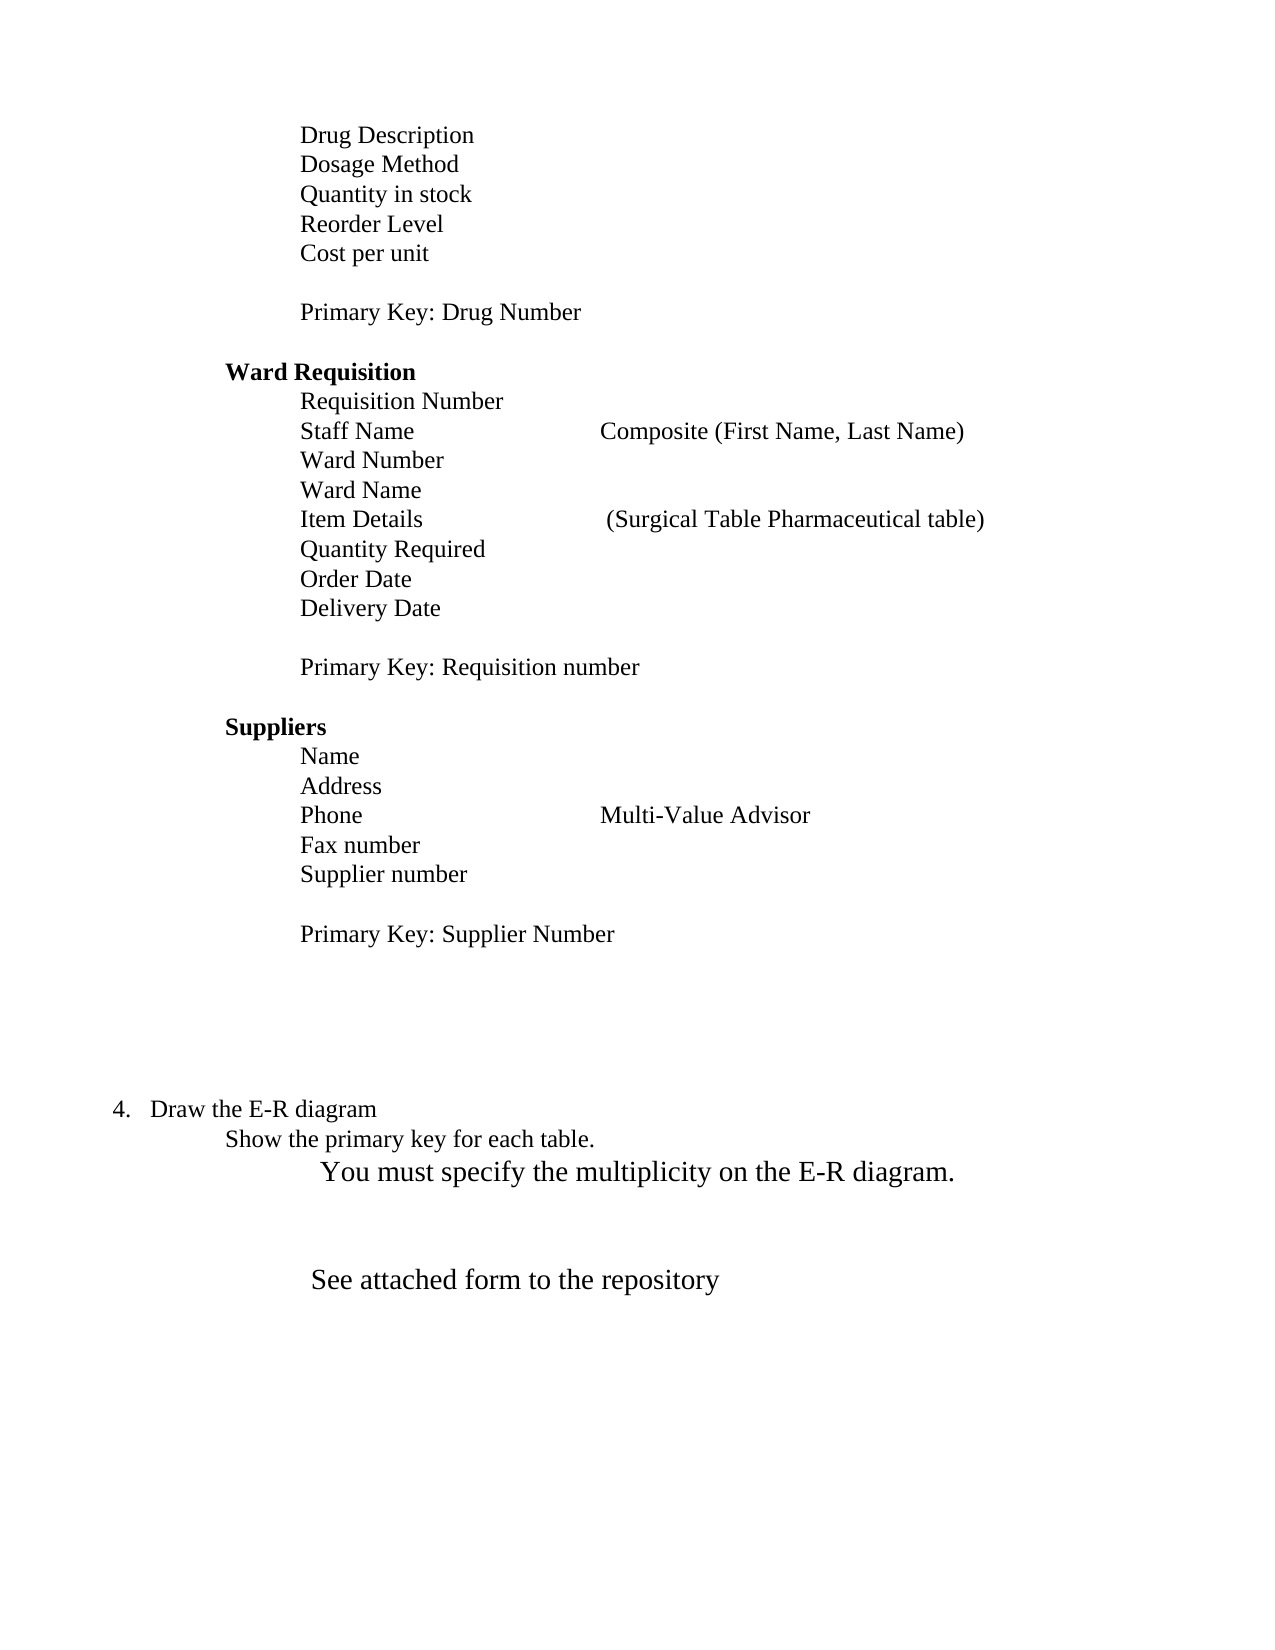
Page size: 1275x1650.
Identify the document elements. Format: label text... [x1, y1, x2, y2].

text Requisition Number [75, 386, 1199, 415]
text Primary Key: Drug Number [75, 297, 1199, 326]
text Fax number [75, 830, 1199, 859]
text Phone Multi-Value Advisor [75, 800, 1199, 829]
text Dosage Method [226, 149, 1199, 178]
text Suppliers [75, 712, 1199, 740]
text Cost per unit [75, 238, 1199, 267]
text Item Details (Surgical Table Pharmaceutical table) [75, 504, 1199, 533]
list Draw the E-R diagram [112, 1094, 1199, 1123]
text Quantity Required [75, 534, 1199, 563]
text Ward Requisition [75, 357, 1199, 385]
text Primary Key: Supplier Number [75, 919, 1199, 947]
text Quantity in stock [75, 179, 1199, 208]
text Delivery Date [75, 593, 1199, 622]
text Primary Key: Requisition number [75, 652, 1199, 681]
text Show the primary key for each table. [225, 1124, 1199, 1153]
text Drug Description [75, 120, 1199, 149]
text You must specify the multiplicity on the E-R diagram. [75, 1154, 955, 1187]
text Staff Name Composite (First Name, Last Name) [75, 416, 1199, 444]
text See attached form to the repository [75, 1262, 955, 1296]
text Name [75, 741, 1199, 770]
text Address [75, 771, 1199, 799]
text Supplier number [75, 859, 1199, 888]
text Ward Name [75, 475, 1199, 504]
text Ward Number [75, 445, 1199, 474]
text Order Date [75, 564, 1199, 592]
text Reorder Level [75, 209, 1199, 237]
